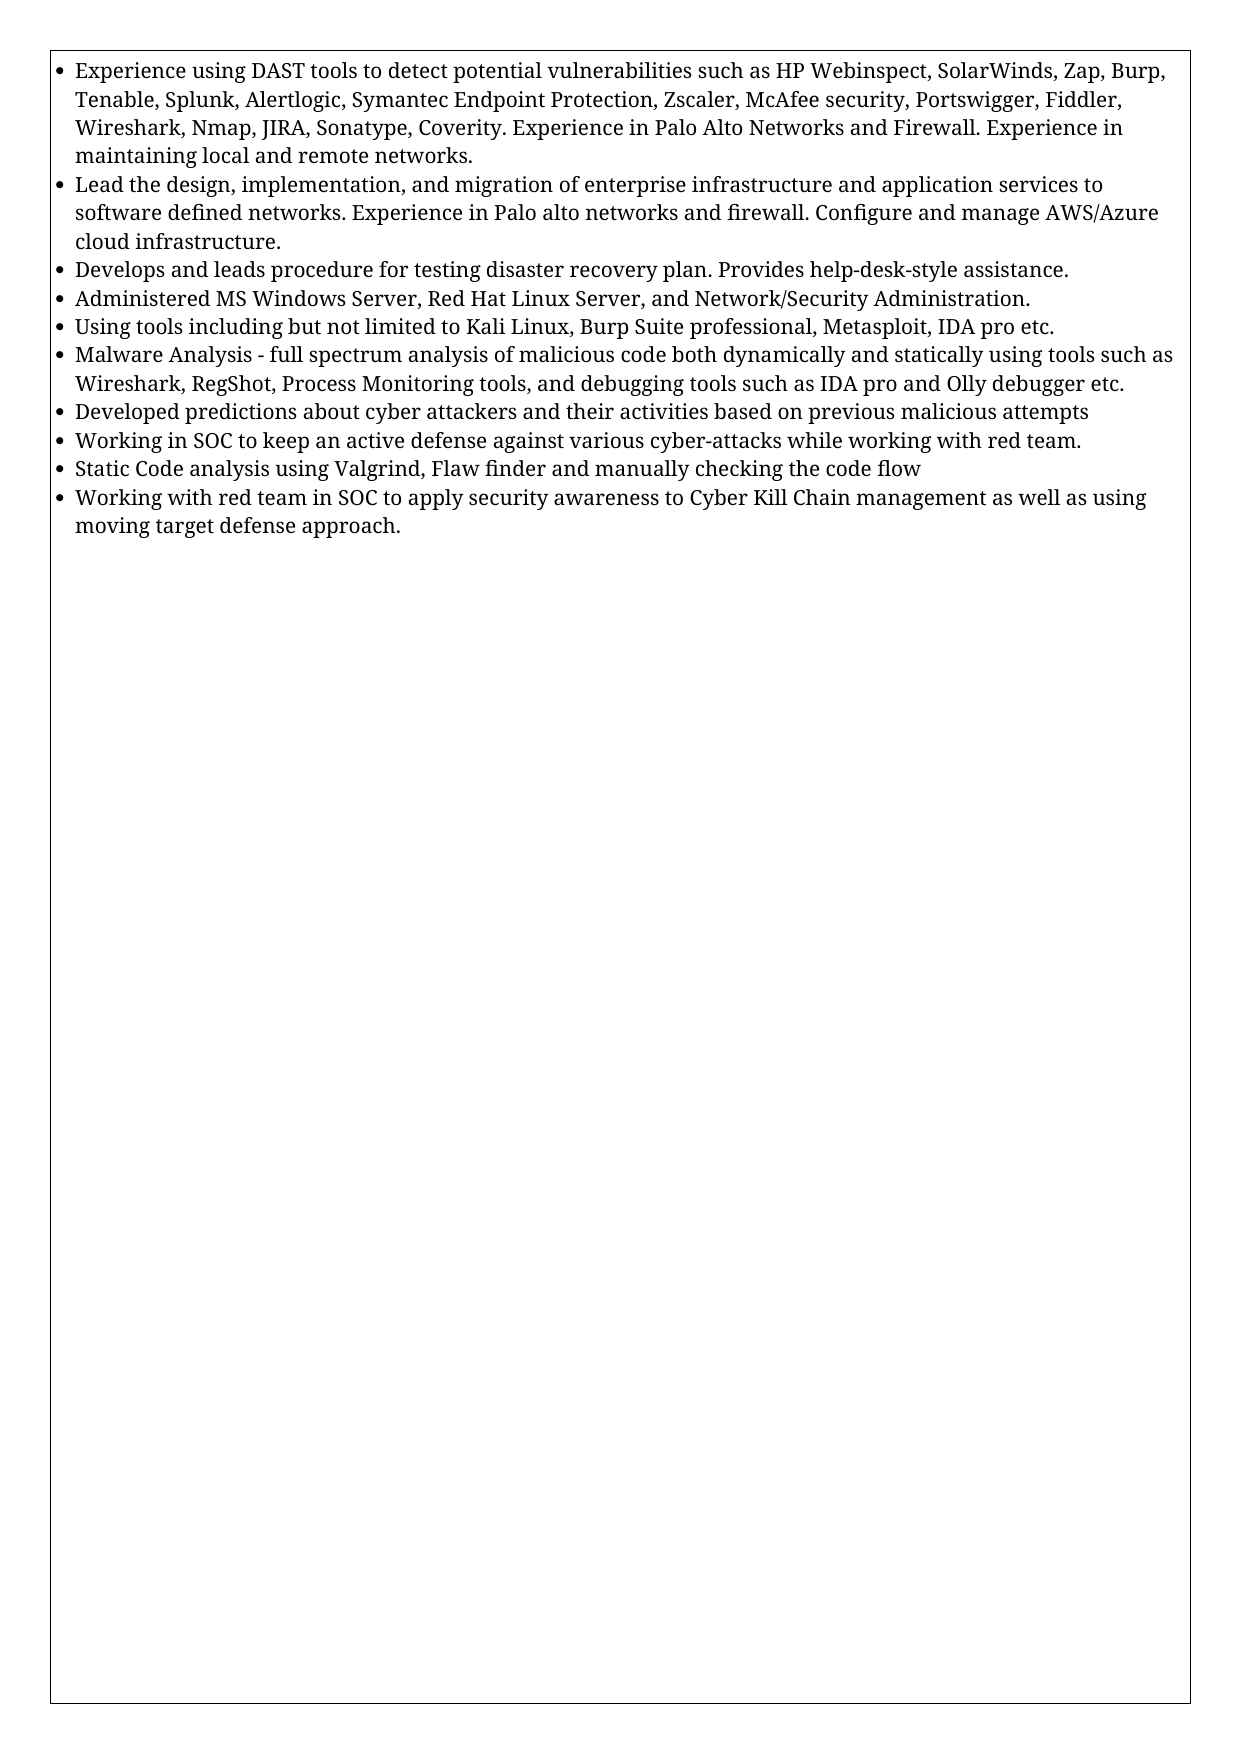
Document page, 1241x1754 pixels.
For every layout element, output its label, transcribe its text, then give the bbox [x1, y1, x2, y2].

list Malware Analysis - full spectrum analysis of malicious code both dynamically and statically using tools such as Wireshark, RegShot, Process Monitoring tools, and debugging tools such as IDA pro and Olly debugger etc. [56, 341, 1190, 397]
list Working in SOC to keep an active defense against various cyber-attacks while working with red team. [56, 426, 1190, 454]
list Developed predictions about cyber attackers and their activities based on previous malicious attempts [56, 397, 1190, 426]
list Administered MS Windows Server, Red Hat Linux Server, and Network/Security Administration. [56, 284, 1190, 312]
list Static Code analysis using Valgrind, Flaw finder and manually checking the code flow [56, 454, 1190, 483]
list Develops and leads procedure for testing disaster recovery plan. Provides help-desk-style assistance. [56, 255, 1190, 284]
list Lead the design, implementation, and migration of enterprise infrastructure and application services to software defined networks. Experience in Palo alto networks and firewall. Configure and manage AWS/Azure cloud infrastructure. [56, 170, 1190, 255]
list Using tools including but not limited to Kali Linux, Burp Suite professional, Metasploit, IDA pro etc. [56, 312, 1190, 341]
list Working with red team in SOC to apply security awareness to Cyber Kill Chain management as well as using moving target defense approach. [56, 483, 1190, 540]
list Experience using DAST tools to detect potential vulnerabilities such as HP Webinspect, SolarWinds, Zap, Burp, Tenable, Splunk, Alertlogic, Symantec Endpoint Protection, Zscaler, McAfee security, Portswigger, Fiddler, Wireshark, Nmap, JIRA, Sonatype, Coverity. Experience in Palo Alto Networks and Firewall. Experience in maintaining local and remote networks. [56, 56, 1190, 170]
